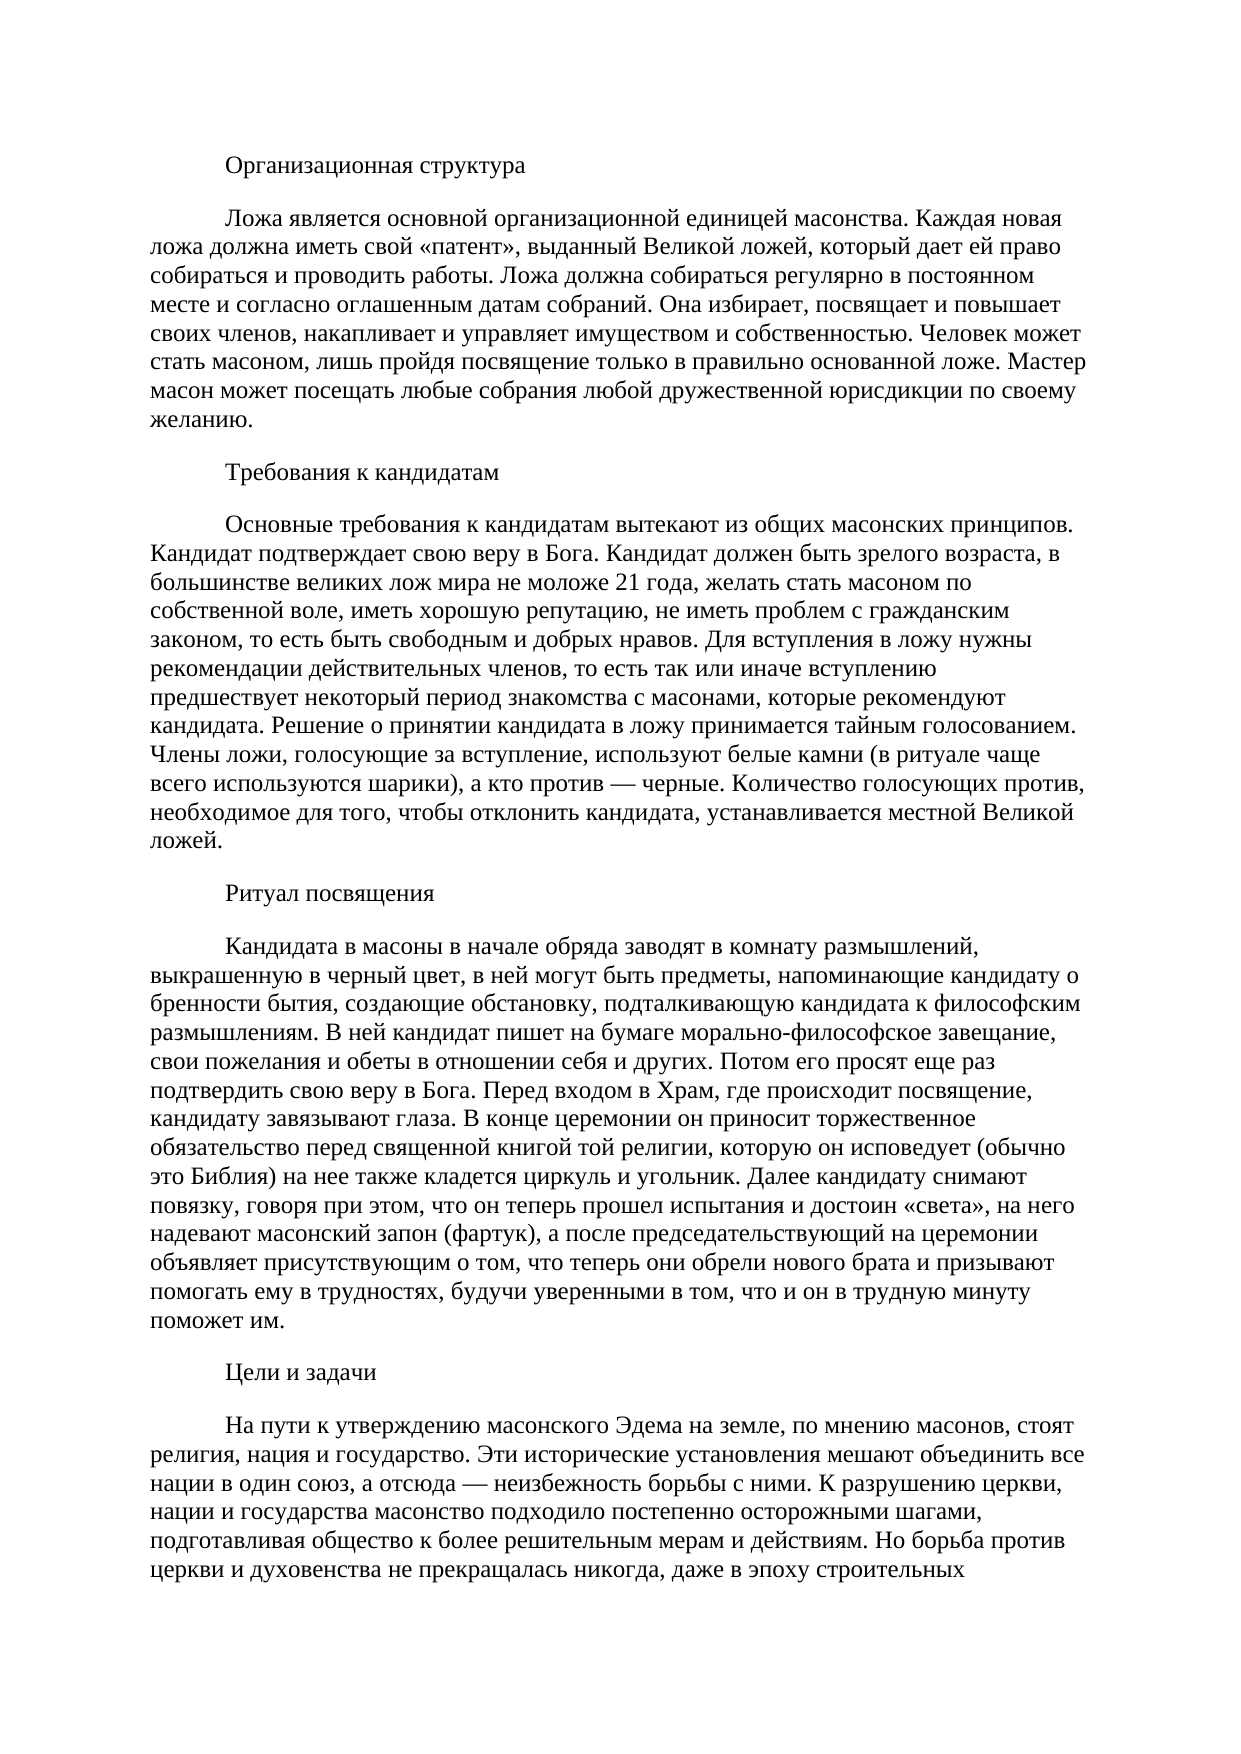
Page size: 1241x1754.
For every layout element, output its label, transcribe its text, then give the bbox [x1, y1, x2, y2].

text Основные требования к кандидатам вытекают из общих масонских принципов. Кандидат подтверждает свою веру в Бога. Кандидат должен быть зрелого возраста, в большинстве великих лож мира не моложе 21 года, желать стать масоном по собственной воле, иметь хорошую репутацию, не иметь проблем с гражданским законом, то есть быть свободным и добрых нравов. Для вступления в ложу нужны рекомендации действительных членов, то есть так или иначе вступлению предшествует некоторый период знакомства с масонами, которые рекомендуют кандидата. Решение о принятии кандидата в ложу принимается тайным голосованием. Члены ложи, голосующие за вступление, используют белые камни (в ритуале чаще всего используются шарики), а кто против — черные. Количество голосующих против, необходимое для того, чтобы отклонить кандидата, устанавливается местной Великой ложей. [150, 509, 1090, 854]
text Ложа является основной организационной единицей масонства. Каждая новая ложа должна иметь свой «патент», выданный Великой ложей, который дает ей право собираться и проводить работы. Ложа должна собираться регулярно в постоянном месте и согласно оглашенным датам собраний. Она избирает, посвящает и повышает своих членов, накапливает и управляет имуществом и собственностью. Человек может стать масоном, лишь пройдя посвящение только в правильно основанной ложе. Мастер масон может посещать любые собрания любой дружественной юрисдикции по своему желанию. [150, 203, 1090, 433]
text Цели и задачи [150, 1357, 1090, 1386]
text Организационная структура [150, 150, 1090, 179]
text Ритуал посвящения [150, 878, 1090, 907]
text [150, 1410, 1090, 1583]
text Требования к кандидатам [150, 457, 1090, 485]
text Кандидата в масоны в начале обряда заводят в комнату размышлений, выкрашенную в черный цвет, в ней могут быть предметы, напоминающие кандидату о бренности бытия, создающие обстановку, подталкивающую кандидата к философским размышлениям. В ней кандидат пишет на бумаге морально-философское завещание, свои пожелания и обеты в отношении себя и других. Потом его просят еще раз подтвердить свою веру в Бога. Перед входом в Храм, где происходит посвящение, кандидату завязывают глаза. В конце церемонии он приносит торжественное обязательство перед священной книгой той религии, которую он исповедует (обычно это Библия) на нее также кладется циркуль и угольник. Далее кандидату снимают повязку, говоря при этом, что он теперь прошел испытания и достоин «света», на него надевают масонский запон (фартук), а после председательствующий на церемонии объявляет присутствующим о том, что теперь они обрели нового брата и призывают помогать ему в трудностях, будучи уверенными в том, что и он в трудную минуту поможет им. [150, 931, 1090, 1333]
